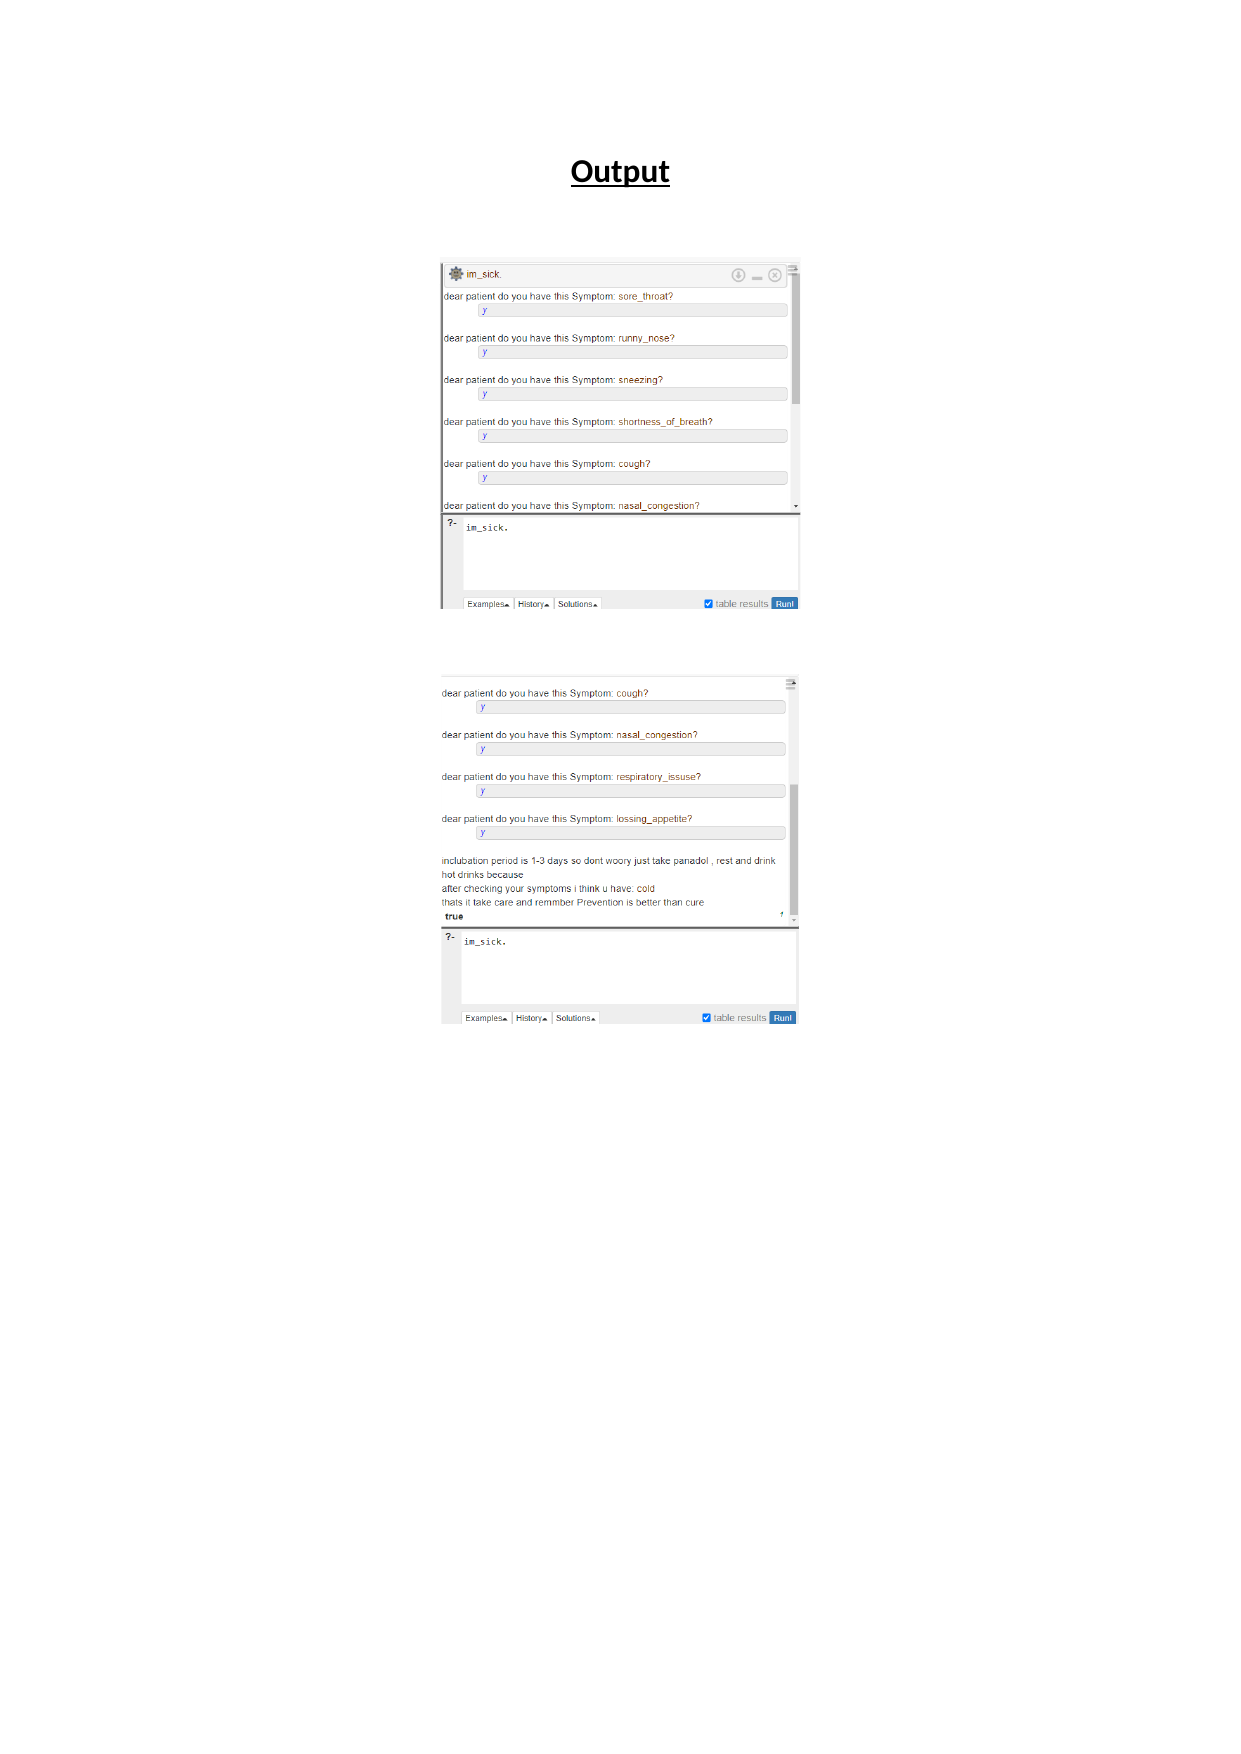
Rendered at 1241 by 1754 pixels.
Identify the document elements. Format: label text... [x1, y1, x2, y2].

picture [441, 674, 799, 1024]
picture [439, 257, 801, 609]
text Output [187, 150, 1053, 191]
